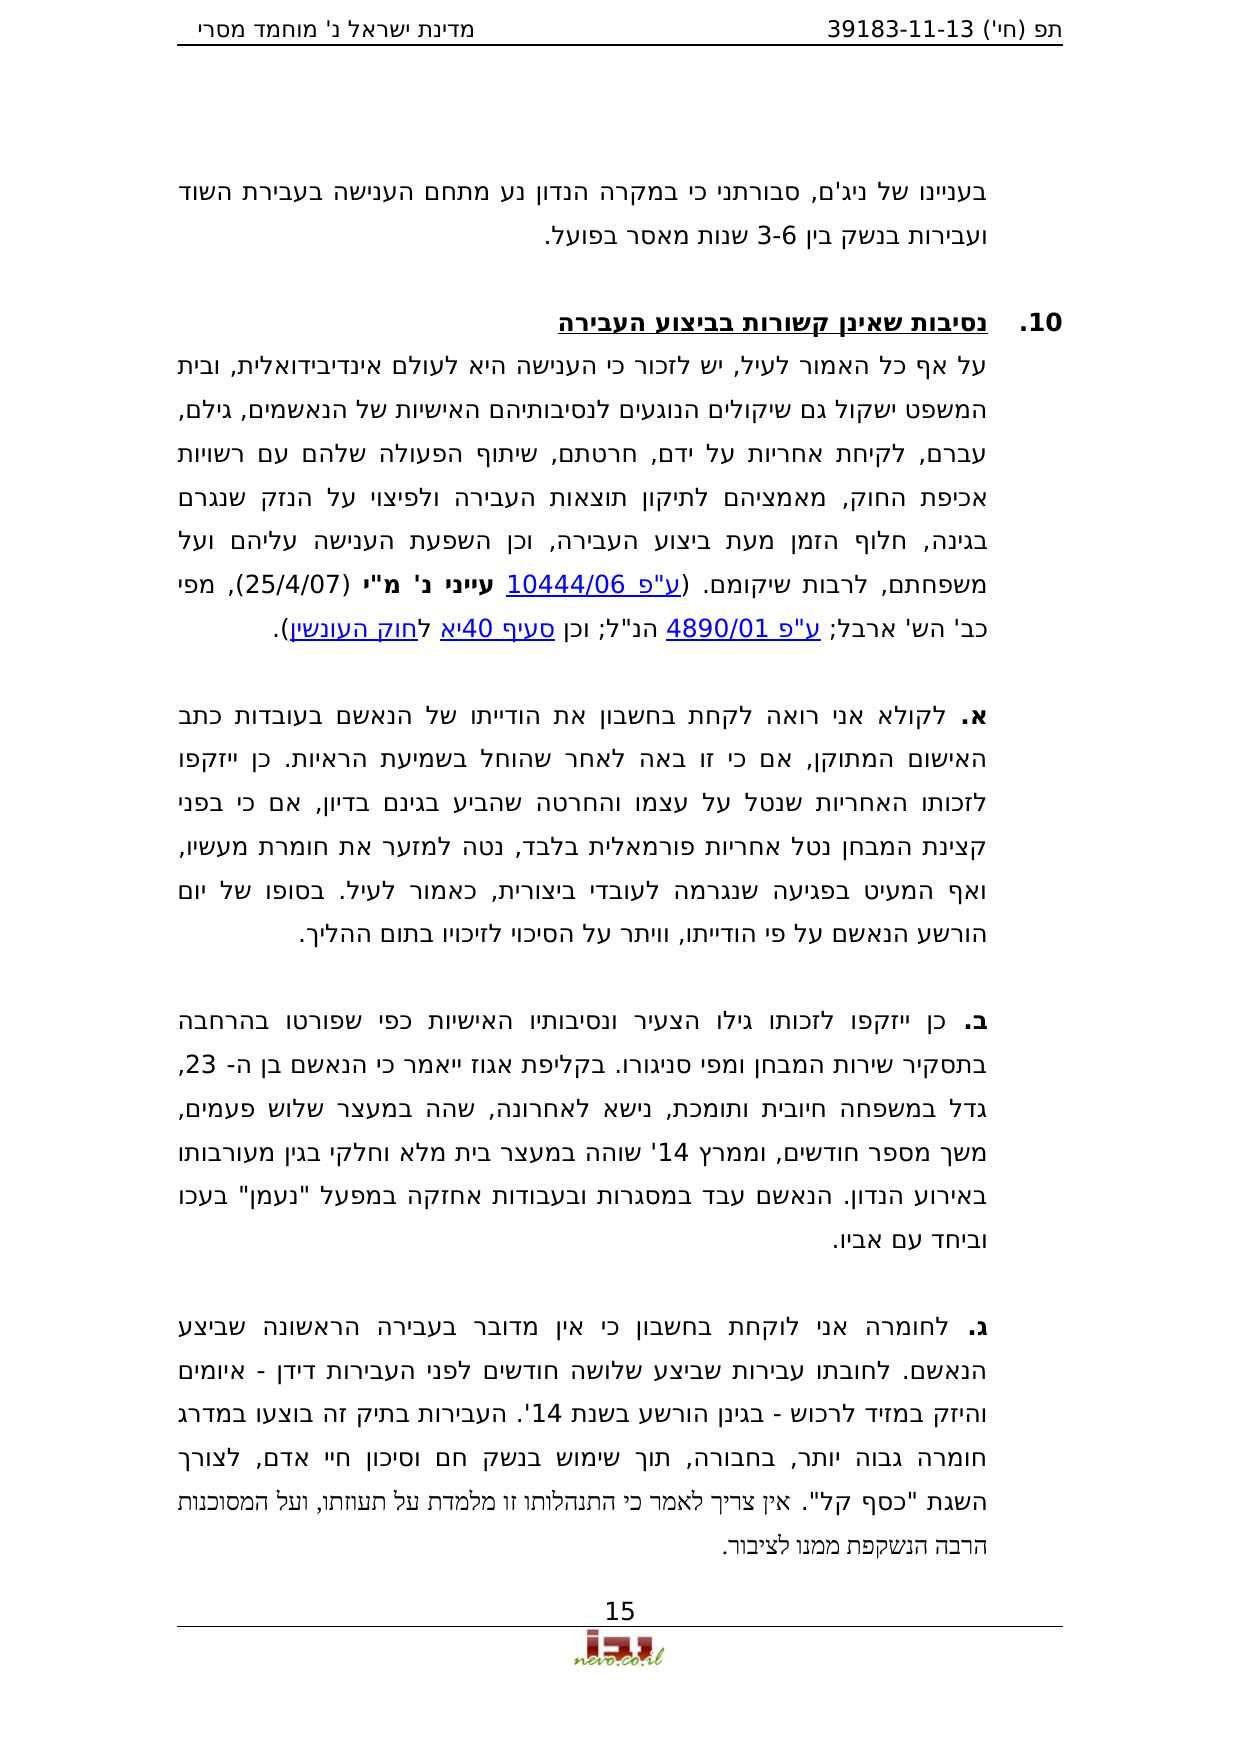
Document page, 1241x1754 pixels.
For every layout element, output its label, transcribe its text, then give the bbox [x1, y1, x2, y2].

text 10. נסיבות שאינן קשורות בביצוע העבירה [177, 308, 1063, 337]
picture [574, 1629, 666, 1667]
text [177, 177, 988, 250]
text א. לקולא אני רואה לקחת בחשבון את הודייתו של הנאשם בעובדות כתב האישום המתוקן, אם כי זו באה לאחר שהוחל בשמיעת הראיות. כן ייזקפו לזכותו האחריות שנטל על עצמו והחרטה שהביע בגינם בדיון, אם כי בפני קצינת המבחן נטל אחריות פורמאלית בלבד, נטה למזער את חומרת מעשיו, ואף המעיט בפגיעה שנגרמה לעובדי ביצורית, כאמור לעיל. בסופו של יום הורשע הנאשם על פי הודייתו, וויתר על הסיכוי לזיכויו בתום ההליך. [177, 701, 988, 949]
text ג. לחומרה אני לוקחת בחשבון כי אין מדובר בעבירה הראשונה שביצע הנאשם. לחובתו עבירות שביצע שלושה חודשים לפני העבירות דידן - איומים והיזק במזיד לרכוש - בגינן הורשע בשנת 14'. העבירות בתיק זה בוצעו במדרג חומרה גבוה יותר, בחבורה, תוך שימוש בנשק חם וסיכון חיי אדם, לצורך השגת "כסף קל". אין צריך לאמר כי התנהלותו זו מלמדת על תעוזתו, ועל המסוכנות הרבה הנשקפת ממנו לציבור. [177, 1312, 988, 1559]
text על אף כל האמור לעיל, יש לזכור כי הענישה היא לעולם אינדיבידואלית, ובית המשפט ישקול גם שיקולים הנוגעים לנסיבותיהם האישיות של הנאשמים, גילם, עברם, לקיחת אחריות על ידם, חרטתם, שיתוף הפעולה שלהם עם רשויות אכיפת החוק, מאמציהם לתיקון תוצאות העבירה ולפיצוי על הנזק שנגרם בגינה, חלוף הזמן מעת ביצוע העבירה, וכן השפעת הענישה עליהם ועל משפחתם, לרבות שיקומם. (ע"פ 10444/06 עייני נ' מ"י (25/4/07), מפי כב' הש' ארבל; ע"פ 4890/01 הנ"ל; וכן סעיף 40יא לחוק העונשין). [177, 352, 988, 643]
text ב. כן ייזקפו לזכותו גילו הצעיר ונסיבותיו האישיות כפי שפורטו בהרחבה בתסקיר שירות המבחן ומפי סניגורו. בקליפת אגוז ייאמר כי הנאשם בן ה- 23, גדל במשפחה חיובית ותומכת, נישא לאחרונה, שהה במעצר שלוש פעמים, משך מספר חודשים, וממרץ 14' שוהה במעצר בית מלא וחלקי בגין מעורבותו באירוע הנדון. הנאשם עבד במסגרות ובעבודות אחזקה במפעל "נעמן" בעכו וביחד עם אביו. [177, 1007, 988, 1254]
